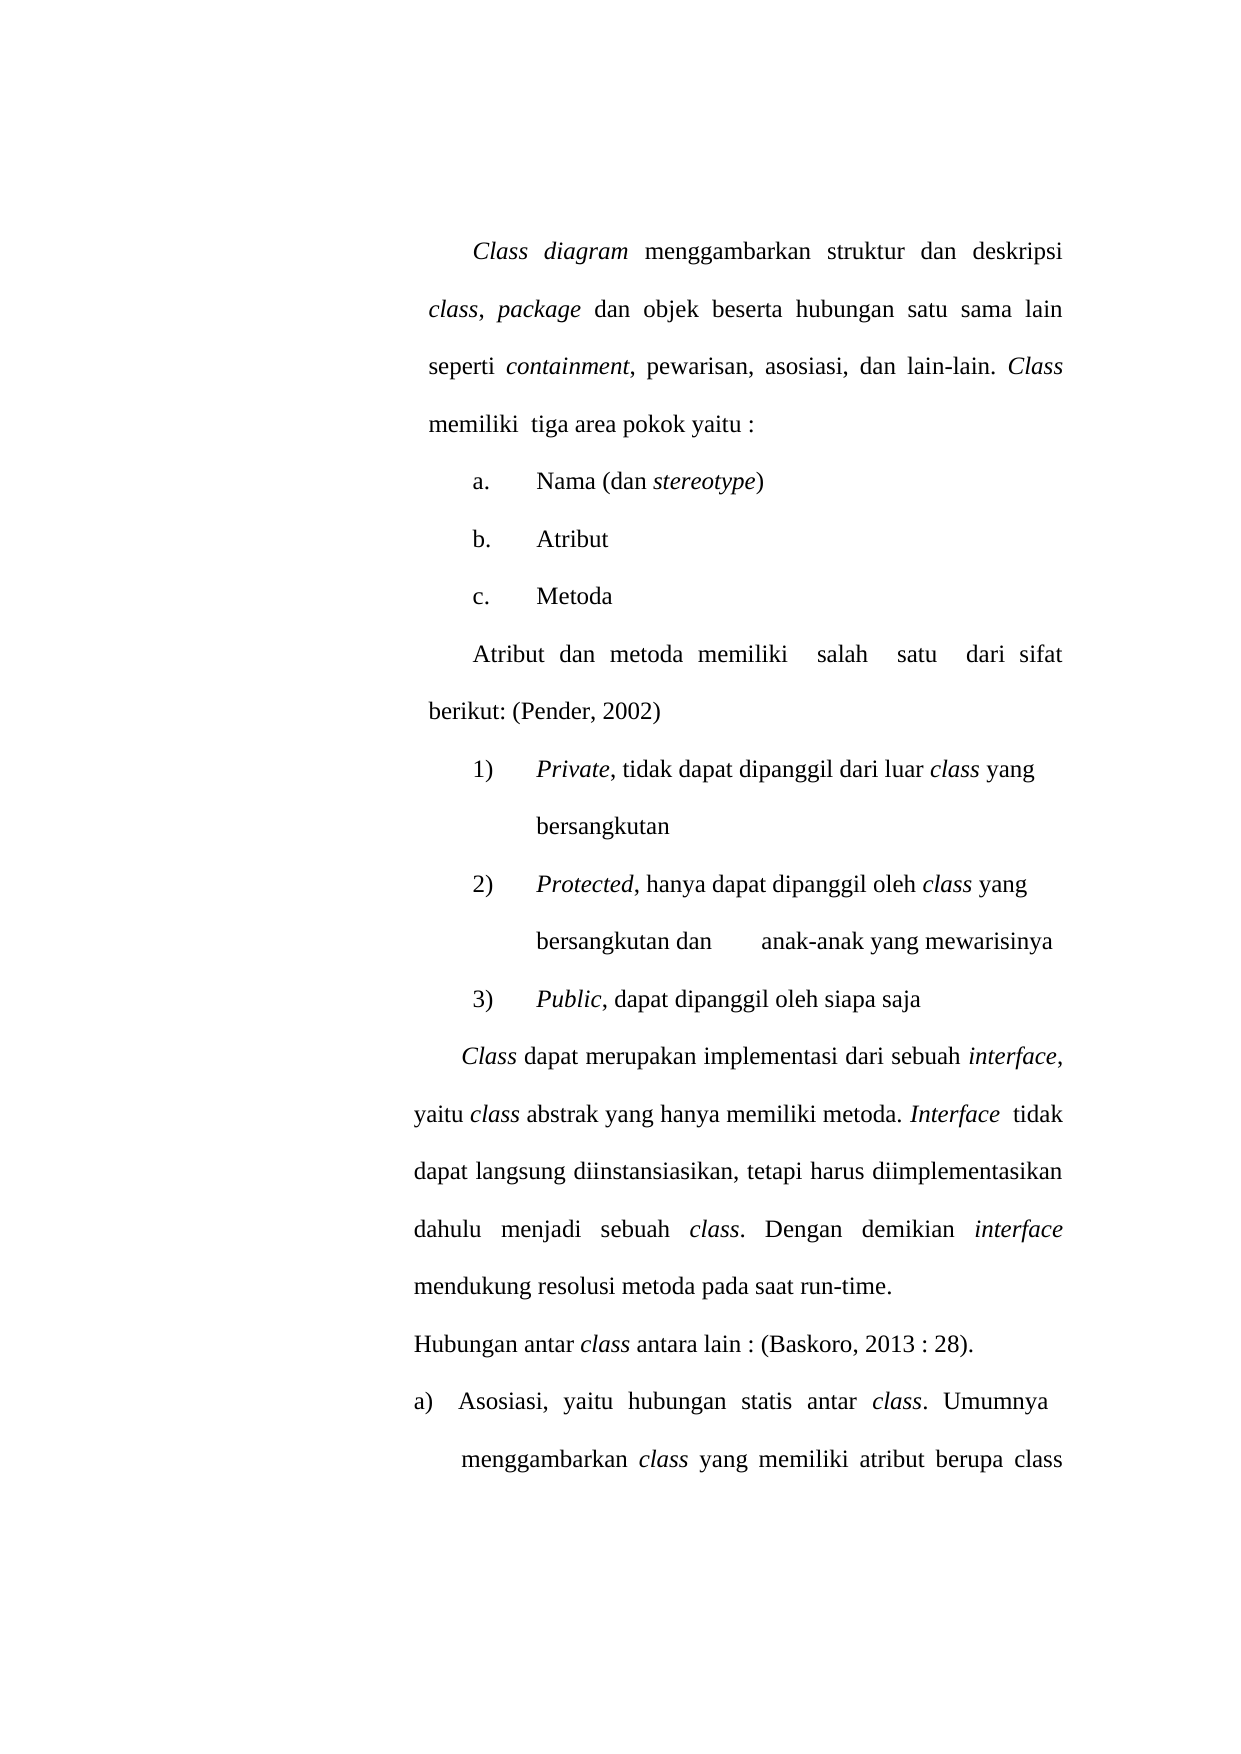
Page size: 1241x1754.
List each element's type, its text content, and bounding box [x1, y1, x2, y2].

text Class diagram menggambarkan struktur dan deskripsi class, package dan objek beserta hubungan satu sama lain seperti containment, pewarisan, asosiasi, dan lain-lain. Class memiliki tiga area pokok yaitu : [428, 236, 1063, 437]
list Private, tidak dapat dipanggil dari luar class yang bersangkutan [428, 754, 1063, 840]
text Class dapat merupakan implementasi dari sebuah interface, yaitu class abstrak yang hanya memiliki metoda. Interface tidak dapat langsung diinstansiasikan, tetapi harus diimplementasikan dahulu menjadi sebuah class. Dengan demikian interface mendukung resolusi metoda pada saat run-time. [413, 1041, 1063, 1300]
list Metoda [428, 581, 1063, 610]
list Public, dapat dipanggil oleh siapa saja [428, 984, 1063, 1012]
text Atribut dan metoda memiliki salah satu dari sifat berikut: (Pender, 2002) [428, 639, 1063, 725]
list Protected, hanya dapat dipanggil oleh class yang bersangkutan dan anak-anak yang mewarisinya [428, 869, 1063, 955]
list Atribut [428, 524, 1063, 552]
text Hubungan antar class antara lain : (Baskoro, 2013 : 28). [413, 1329, 1063, 1357]
list Nama (dan stereotype) [428, 466, 1063, 495]
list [413, 1386, 1063, 1472]
